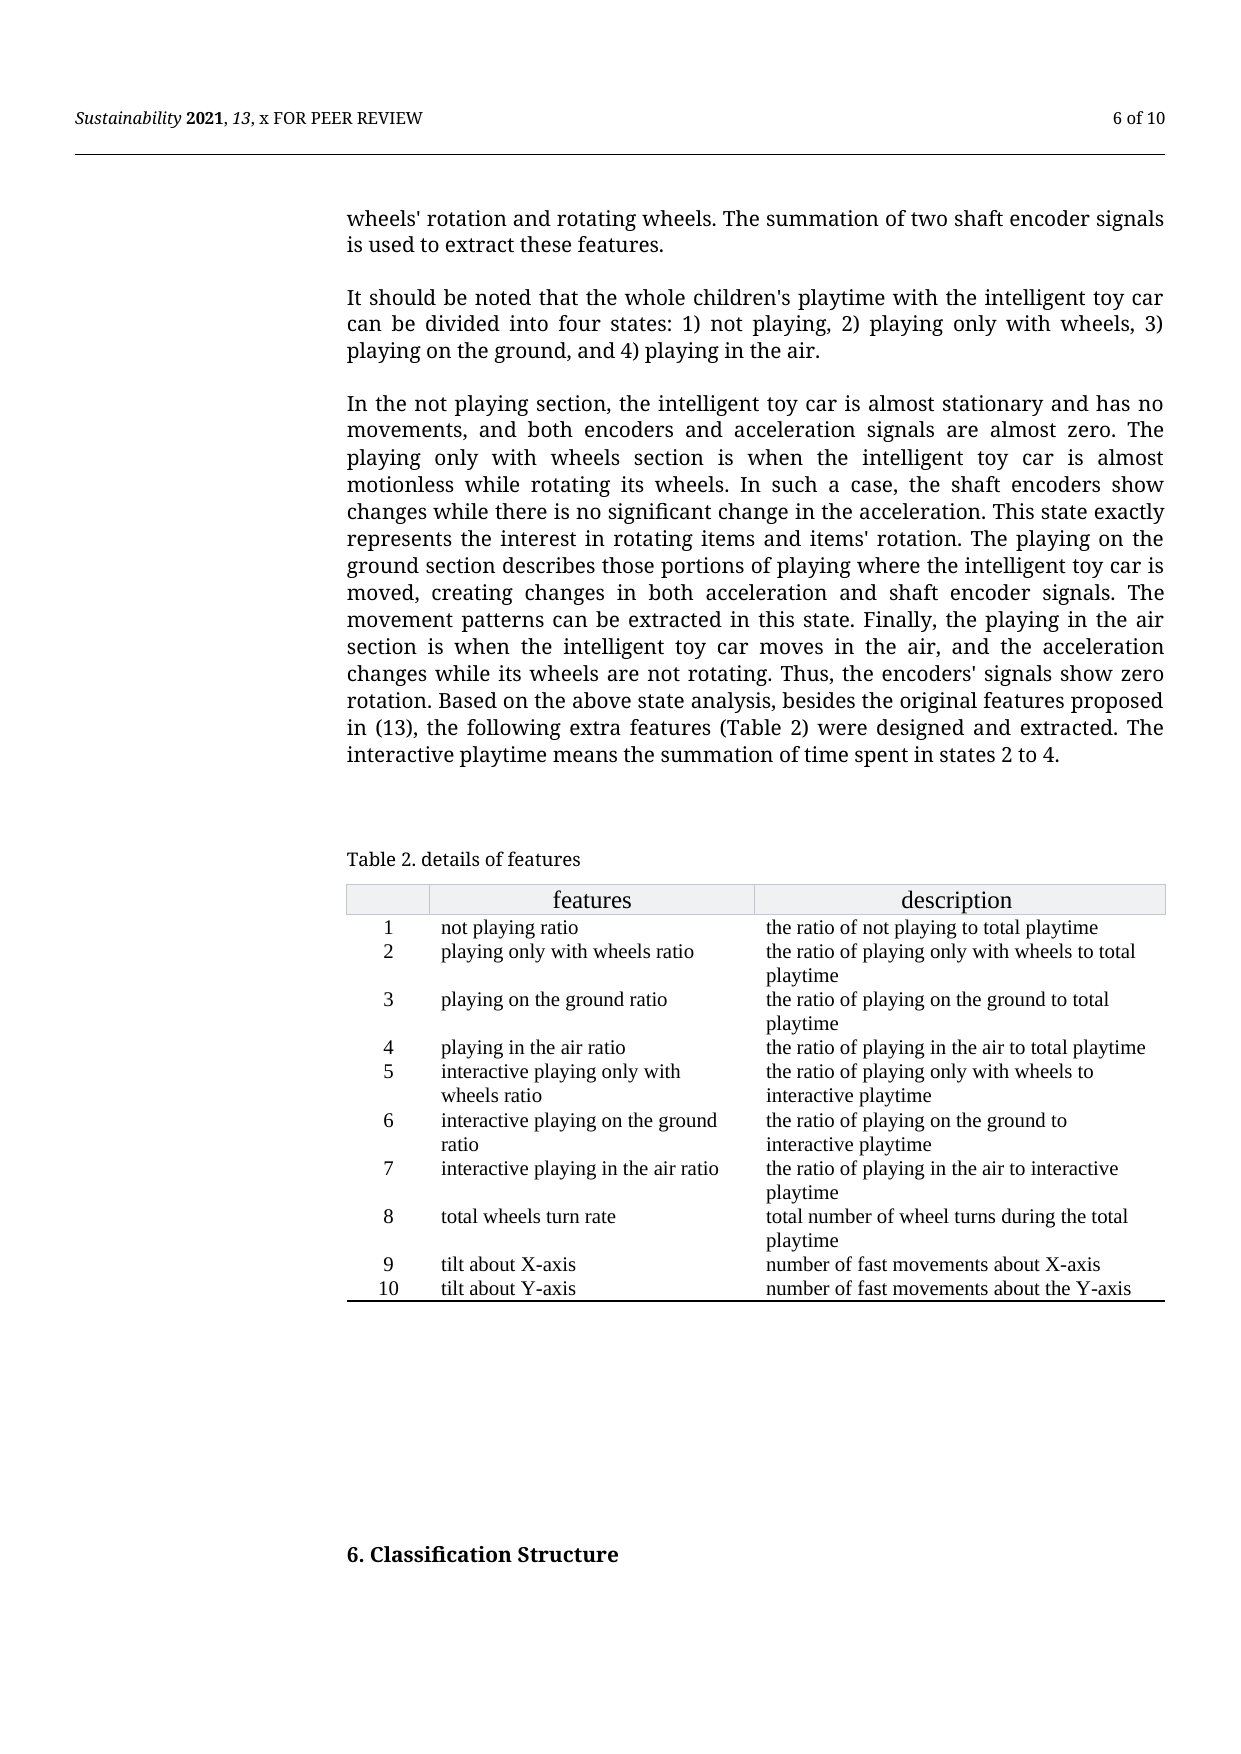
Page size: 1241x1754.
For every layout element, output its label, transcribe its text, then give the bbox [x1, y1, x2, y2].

table_cell 4 [347, 1035, 429, 1059]
table_cell interactive playing on the ground ratio [430, 1108, 754, 1156]
table_cell playing only with wheels ratio [430, 939, 754, 987]
text In the not playing section, the intelligent toy car is almost stationary and has no movements, and both encoders and acceleration signals are almost zero. The playing only with wheels section is when the intelligent toy car is almost motionless while rotating its wheels. In such a case, the shaft encoders show changes while there is no significant change in the acceleration. This state exactly represents the interest in rotating items and items' rotation. The playing on the ground section describes those portions of playing where the intelligent toy car is moved, creating changes in both acceleration and shaft encoder signals. The movement patterns can be extracted in this state. Finally, the playing in the air section is when the intelligent toy car moves in the air, and the acceleration changes while its wheels are not rotating. Thus, the encoders' signals show zero rotation. Based on the above state analysis, besides the original features proposed in (13), the following extra features (Table 2) were designed and extracted. The interactive playtime means the summation of time spent in states 2 to 4. [347, 390, 1165, 769]
table_cell the ratio of playing in the air to interactive playtime [755, 1156, 1165, 1204]
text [347, 205, 1165, 259]
table_cell the ratio of playing only with wheels to interactive playtime [755, 1059, 1165, 1107]
table_cell the ratio of playing on the ground to total playtime [755, 987, 1165, 1035]
table_cell interactive playing in the air ratio [430, 1156, 754, 1204]
table_cell the ratio of not playing to total playtime [755, 915, 1165, 939]
table_header features [430, 885, 754, 914]
table_cell 9 [347, 1252, 429, 1276]
table_cell tilt about X-axis [430, 1252, 754, 1276]
table_cell playing on the ground ratio [430, 987, 754, 1035]
table_cell the ratio of playing only with wheels to total playtime [755, 939, 1165, 987]
table_cell 5 [347, 1059, 429, 1107]
table_cell number of fast movements about the Y-axis [755, 1276, 1165, 1300]
table_cell 6 [347, 1108, 429, 1156]
text It should be noted that the whole children's playtime with the intelligent toy car can be divided into four states: 1) not playing, 2) playing only with wheels, 3) playing on the ground, and 4) playing in the air. [347, 284, 1165, 365]
table_cell 10 [347, 1276, 429, 1300]
table_cell 8 [347, 1204, 429, 1252]
table_cell 3 [347, 987, 429, 1035]
table_cell total wheels turn rate [430, 1204, 754, 1252]
table_cell the ratio of playing on the ground to interactive playtime [755, 1108, 1165, 1156]
table_cell tilt about Y-axis [430, 1276, 754, 1300]
table_cell 1 [347, 915, 429, 939]
text Table 2. details of features [347, 847, 1165, 872]
table_header [347, 885, 429, 914]
text 6. Classification Structure [347, 1541, 1165, 1568]
table_cell 7 [347, 1156, 429, 1204]
table_cell playing in the air ratio [430, 1035, 754, 1059]
table_cell interactive playing only with wheels ratio [430, 1059, 754, 1107]
table_cell the ratio of playing in the air to total playtime [755, 1035, 1165, 1059]
table_cell not playing ratio [430, 915, 754, 939]
table_cell number of fast movements about X-axis [755, 1252, 1165, 1276]
table_cell total number of wheel turns during the total playtime [755, 1204, 1165, 1252]
table_header description [755, 885, 1165, 914]
table_cell 2 [347, 939, 429, 987]
